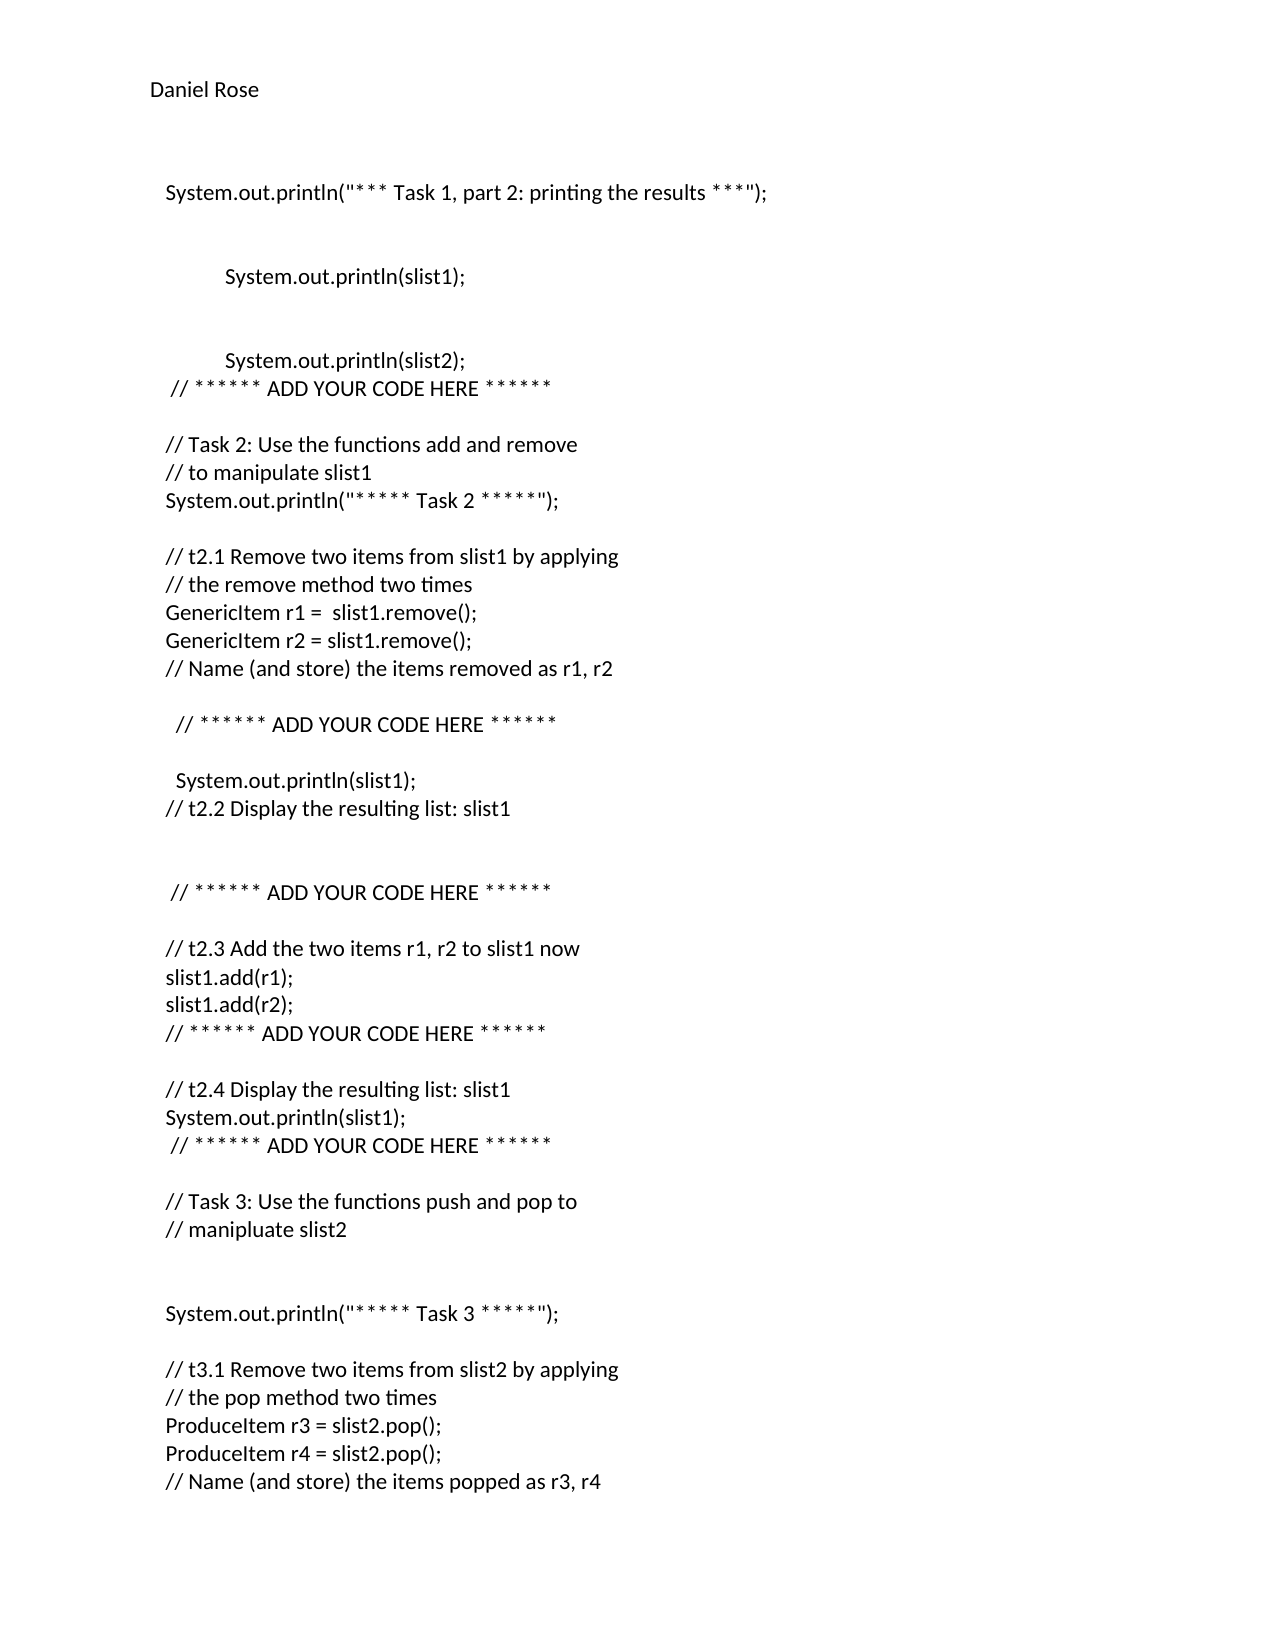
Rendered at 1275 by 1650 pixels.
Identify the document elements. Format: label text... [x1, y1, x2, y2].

text GenericItem r1 = slist1.remove(); [150, 598, 1125, 626]
text ProduceItem r3 = slist2.pop(); [150, 1411, 1125, 1439]
text // Task 3: Use the functions push and pop to [150, 1187, 1125, 1215]
text // t3.1 Remove two items from slist2 by applying [150, 1355, 1125, 1383]
text // manipluate slist2 [150, 1215, 1125, 1243]
text // t2.3 Add the two items r1, r2 to slist1 now [150, 934, 1125, 963]
text slist1.add(r1); [150, 963, 1125, 991]
text // Name (and store) the items popped as r3, r4 [150, 1467, 1125, 1495]
text // ****** ADD YOUR CODE HERE ****** [150, 374, 1125, 402]
text System.out.println(slist1); [150, 1103, 1125, 1131]
text System.out.println(slist2); [150, 346, 1125, 374]
text // the pop method two times [150, 1383, 1125, 1411]
text // ****** ADD YOUR CODE HERE ****** [150, 1131, 1125, 1159]
text // ****** ADD YOUR CODE HERE ****** [150, 1019, 1125, 1047]
text // the remove method two times [150, 570, 1125, 598]
text GenericItem r2 = slist1.remove(); [150, 626, 1125, 654]
text System.out.println("***** Task 3 *****"); [150, 1299, 1125, 1327]
text // Name (and store) the items removed as r1, r2 [150, 654, 1125, 682]
text // t2.4 Display the resulting list: slist1 [150, 1075, 1125, 1103]
text // Task 2: Use the functions add and remove [150, 430, 1125, 458]
text System.out.println(slist1); [150, 766, 1125, 794]
text // ****** ADD YOUR CODE HERE ****** [150, 878, 1125, 907]
text // to manipulate slist1 [150, 458, 1125, 486]
text System.out.println(slist1); [150, 262, 1125, 290]
text System.out.println("*** Task 1, part 2: printing the results ***"); [150, 178, 1125, 206]
text System.out.println("***** Task 2 *****"); [150, 486, 1125, 514]
text slist1.add(r2); [150, 991, 1125, 1019]
text // ****** ADD YOUR CODE HERE ****** [150, 710, 1125, 738]
text // t2.2 Display the resulting list: slist1 [150, 794, 1125, 822]
text ProduceItem r4 = slist2.pop(); [150, 1439, 1125, 1467]
text // t2.1 Remove two items from slist1 by applying [150, 542, 1125, 570]
